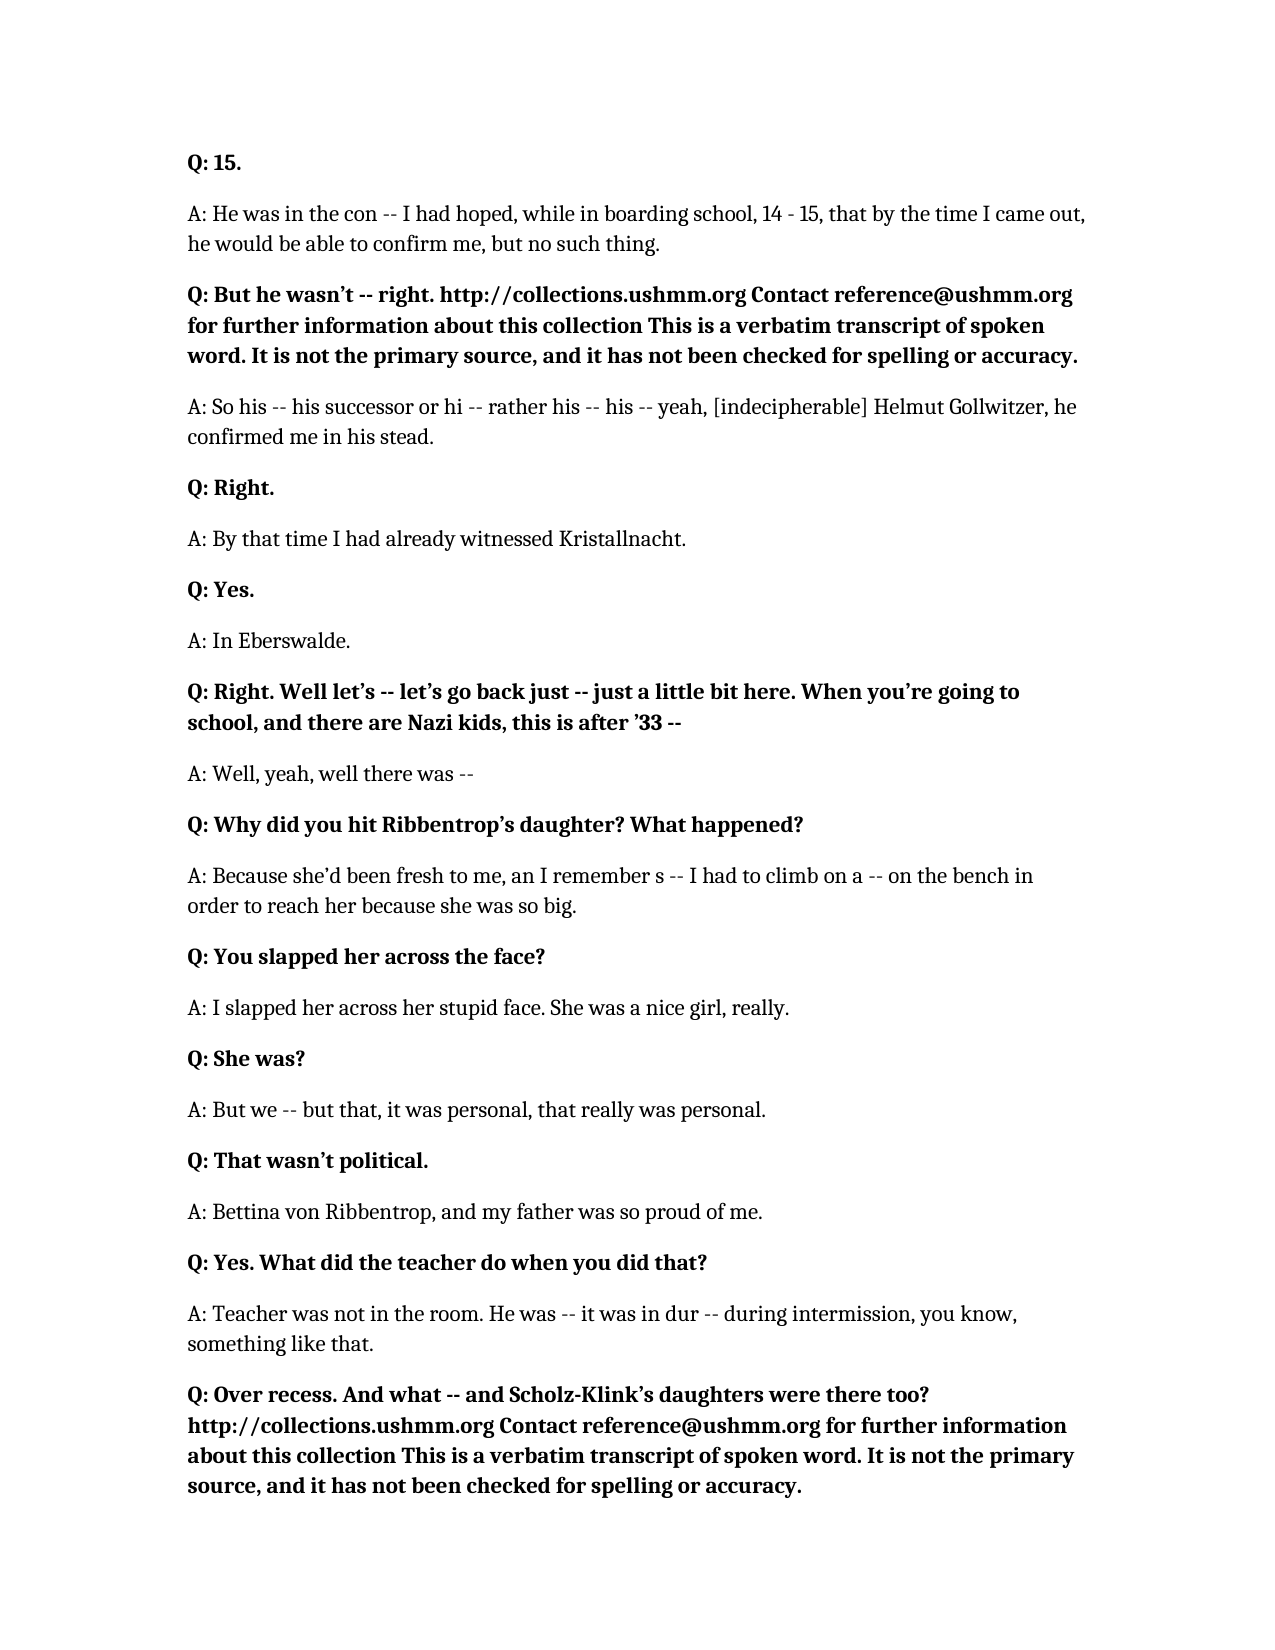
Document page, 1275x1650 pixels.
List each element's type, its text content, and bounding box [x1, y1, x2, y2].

text Q: 15. [187, 150, 1087, 176]
text Q: Yes. [187, 577, 1087, 603]
text A: But we -- but that, it was personal, that really was personal. [187, 1097, 1087, 1123]
text A: Well, yeah, well there was -- [187, 760, 1087, 787]
text A: So his -- his successor or hi -- rather his -- his -- yeah, [indecipherable] Helmut Gollwitzer, he confirmed me in his stead. [187, 394, 1087, 450]
text A: He was in the con -- I had hoped, while in boarding school, 14 - 15, that by the time I came out, he would be able to confirm me, but no such thing. [187, 201, 1087, 258]
text Q: That wasn’t political. [187, 1148, 1087, 1174]
text A: I slapped her across her stupid face. She was a nice girl, really. [187, 995, 1087, 1021]
text A: Because she’d been fresh to me, an I remember s -- I had to climb on a -- on the bench in order to reach her because she was so big. [187, 862, 1087, 919]
text Q: Right. Well let’s -- let’s go back just -- just a little bit here. When you’re going to school, and there are Nazi kids, this is after ’33 -- [187, 679, 1087, 736]
text A: Teacher was not in the room. He was -- it was in dur -- during intermission, you know, something like that. [187, 1301, 1087, 1358]
text Q: Why did you hit Ribbentrop’s daughter? What happened? [187, 811, 1087, 838]
text Q: Over recess. And what -- and Scholz-Klink’s daughters were there too? http://collections.ushmm.org Contact reference@ushmm.org for further information about this collection This is a verbatim transcript of spoken word. It is not the primary source, and it has not been checked for spelling or accuracy. [187, 1382, 1087, 1499]
text A: Bettina von Ribbentrop, and my father was so proud of me. [187, 1199, 1087, 1225]
text A: In Eberswalde. [187, 628, 1087, 654]
text Q: She was? [187, 1046, 1087, 1072]
text Q: But he wasn’t -- right. http://collections.ushmm.org Contact reference@ushmm.org for further information about this collection This is a verbatim transcript of spoken word. It is not the primary source, and it has not been checked for spelling or accuracy. [187, 282, 1087, 369]
text Q: You slapped her across the face? [187, 944, 1087, 970]
text Q: Right. [187, 475, 1087, 501]
text A: By that time I had already witnessed Kristallnacht. [187, 526, 1087, 552]
text Q: Yes. What did the teacher do when you did that? [187, 1250, 1087, 1276]
